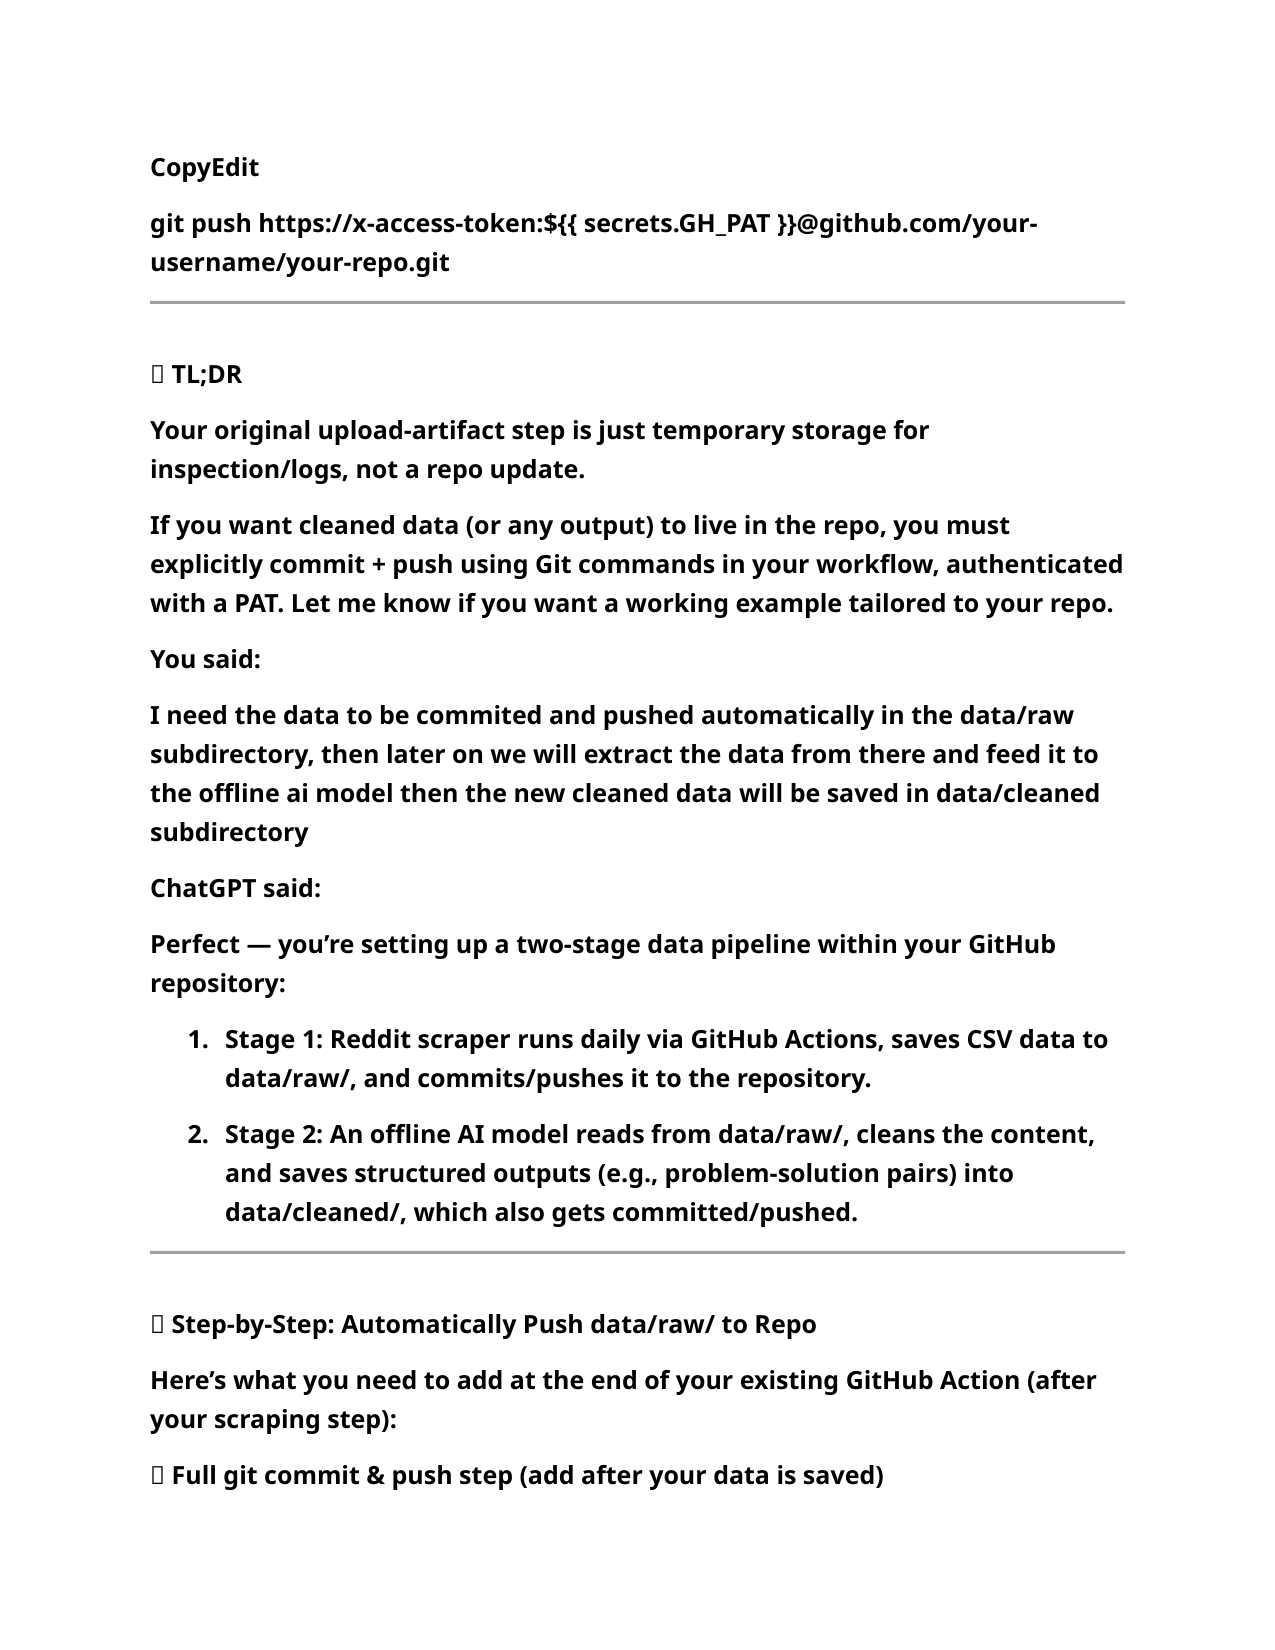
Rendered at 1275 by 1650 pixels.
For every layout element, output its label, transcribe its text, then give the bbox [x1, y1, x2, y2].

text git push https://x-access-token:${{ secrets.GH_PAT }}@github.com/your-username/your-repo.git [150, 206, 1125, 279]
text I need the data to be commited and pushed automatically in the data/raw subdirectory, then later on we will extract the data from there and feed it to the offline ai model then the new cleaned data will be saved in data/cleaned subdirectory [150, 697, 1125, 849]
text ✅ Full git commit & push step (add after your data is saved) [150, 1457, 1125, 1492]
text Here’s what you need to add at the end of your existing GitHub Action (after your scraping step): [150, 1362, 1125, 1436]
text You said: [150, 642, 1125, 676]
text Perfect — you’re setting up a two-stage data pipeline within your GitHub repository: [150, 927, 1125, 1000]
text 🛑 TL;DR [150, 357, 1125, 391]
list Stage 1: Reddit scraper runs daily via GitHub Actions, saves CSV data to data/raw/, and commits/pushes it to the repository. [187, 1022, 1125, 1095]
text ChatGPT said: [150, 871, 1125, 905]
list Stage 2: An offline AI model reads from data/raw/, cleans the content, and saves structured outputs (e.g., problem-solution pairs) into data/cleaned/, which also gets committed/pushed. [187, 1117, 1125, 1229]
text CopyEdit [150, 150, 1125, 184]
text ✅ Step-by-Step: Automatically Push data/raw/ to Repo [150, 1307, 1125, 1341]
text Your original upload-artifact step is just temporary storage for inspection/logs, not a repo update. [150, 412, 1125, 486]
text If you want cleaned data (or any output) to live in the repo, you must explicitly commit + push using Git commands in your workflow, authenticated with a PAT. Let me know if you want a working example tailored to your repo. [150, 507, 1125, 620]
